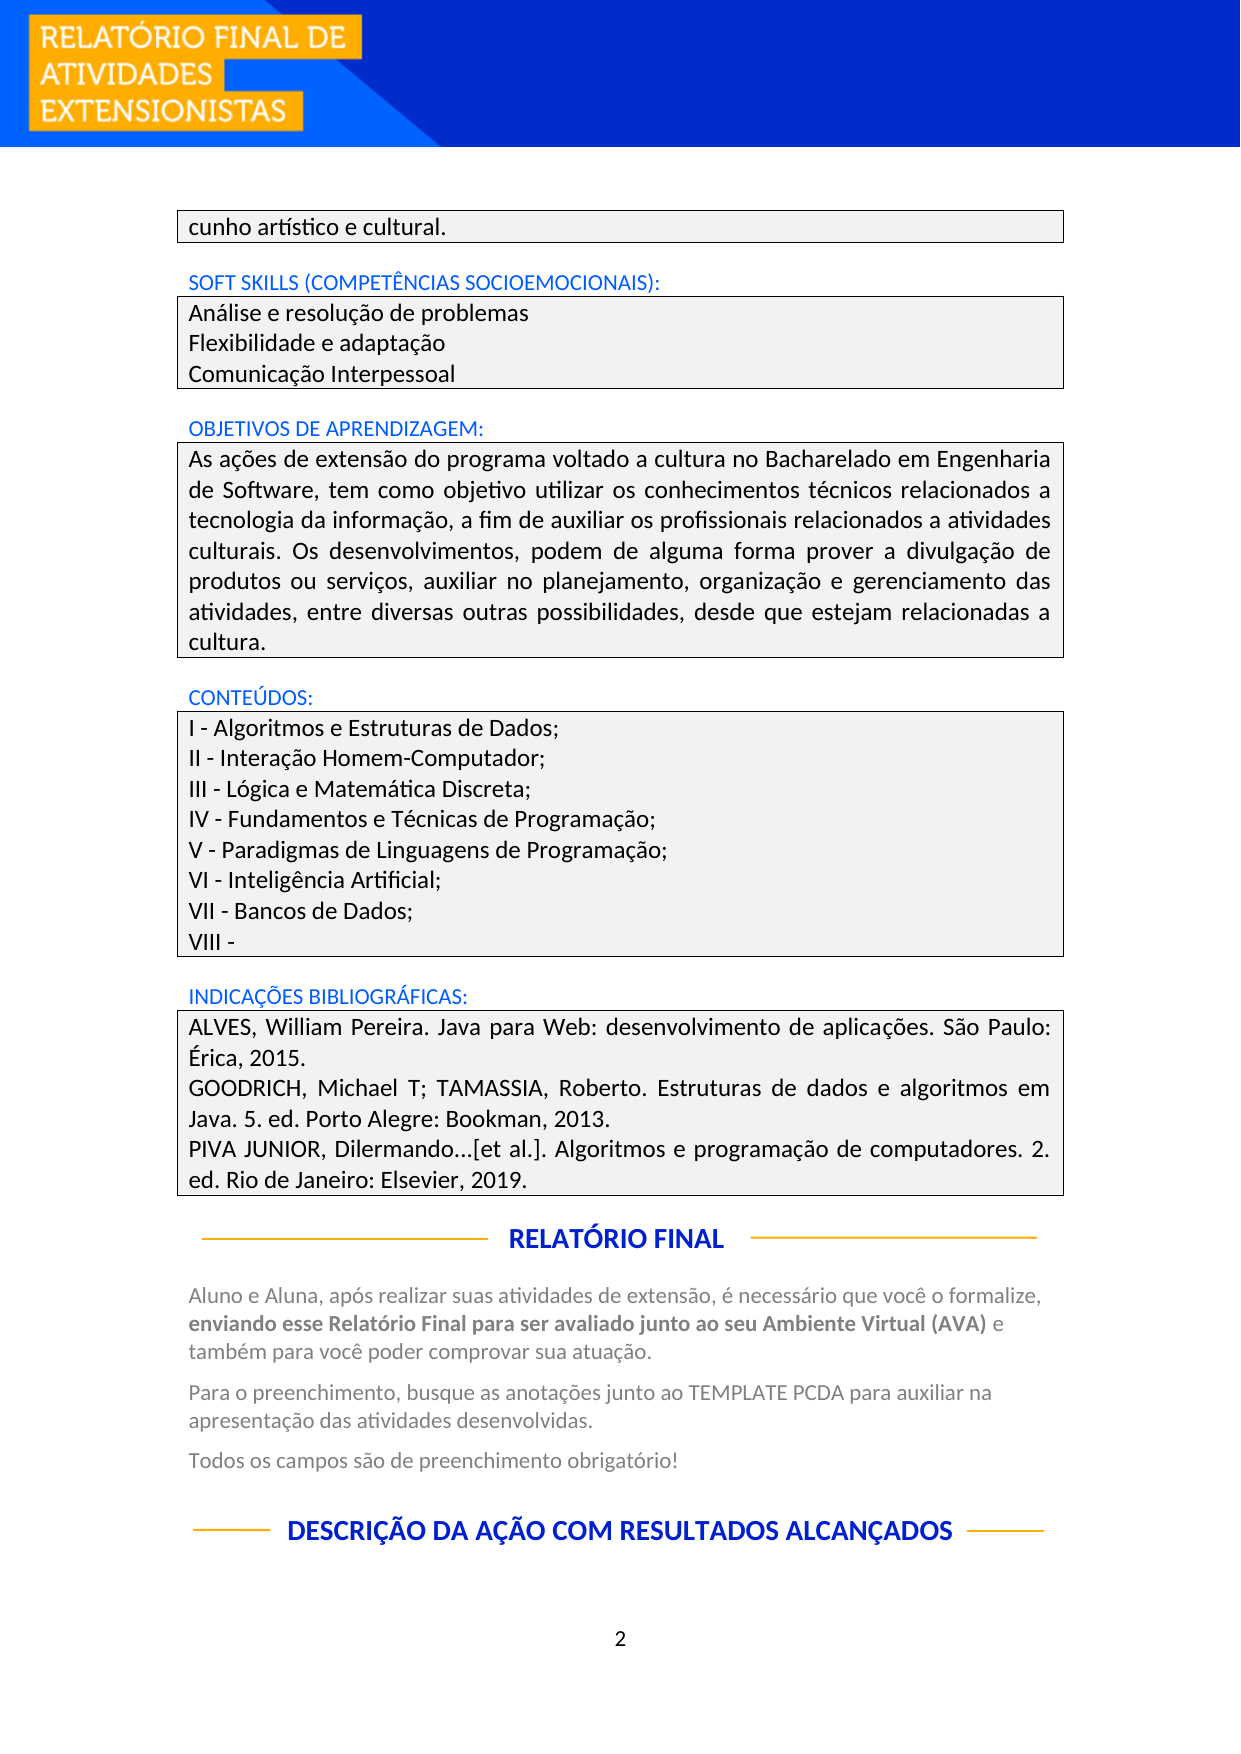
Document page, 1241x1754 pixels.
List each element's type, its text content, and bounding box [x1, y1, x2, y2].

table_cell INDICAÇÕES BIBLIOGRÁFICAS: [177, 957, 1063, 1010]
table_cell ALVES, William Pereira. Java para Web: desenvolvimento de aplicações. São Paulo: Érica, 2015. GOODRICH, Michael T; TAMASSIA, Roberto. Estruturas de dados e algoritmos em Java. 5. ed. Porto Alegre: Bookman, 2013. PIVA JUNIOR, Dilermando...[et al.]. Algoritmos e programação de computadores. 2. ed. Rio de Janeiro: Elsevier, 2019. [178, 1011, 1063, 1194]
table_cell RELATÓRIO FINAL: [177, 1196, 1063, 1269]
picture [0, 0, 1240, 147]
table_cell Análise e resolução de problemas Flexibilidade e adaptação Comunicação Interpessoal [178, 297, 1063, 388]
table_cell DESCRIÇÃO DA AÇÃO COM RESULTADOS ALCANÇADOS [177, 1487, 1063, 1560]
table_cell As ações de extensão do programa voltado a cultura no Bacharelado em Engenharia de Software, tem como objetivo utilizar os conhecimentos técnicos relacionados a tecnologia da informação, a fim de auxiliar os profissionais relacionados a atividades culturais. Os desenvolvimentos, podem de alguma forma prover a divulgação de produtos ou serviços, auxiliar no planejamento, organização e gerenciamento das atividades, entre diversas outras possibilidades, desde que estejam relacionadas a cultura. [178, 443, 1063, 657]
table_cell SOFT SKILLS (COMPETÊNCIAS SOCIOEMOCIONAIS): [177, 243, 1063, 296]
table_cell I - Algoritmos e Estruturas de Dados; II - Interação Homem-Computador; III - Lógica e Matemática Discreta; IV - Fundamentos e Técnicas de Programação; V - Paradigmas de Linguagens de Programação; VI - Inteligência Artificial; VII - Bancos de Dados; VIII - [178, 712, 1063, 956]
table_cell Aluno e Aluna, após realizar suas atividades de extensão, é necessário que você o formalize, enviando esse Relatório Final para ser avaliado junto ao seu Ambiente Virtual (AVA) e também para você poder comprovar sua atuação. Para o preenchimento, busque as anotações junto ao TEMPLATE PCDA para auxiliar na apresentação das atividades desenvolvidas. Todos os campos são de preenchimento obrigatório! [177, 1269, 1063, 1487]
table_cell OBJETIVOS DE APRENDIZAGEM: [177, 389, 1063, 442]
table_cell CONTEÚDOS: [177, 658, 1063, 711]
